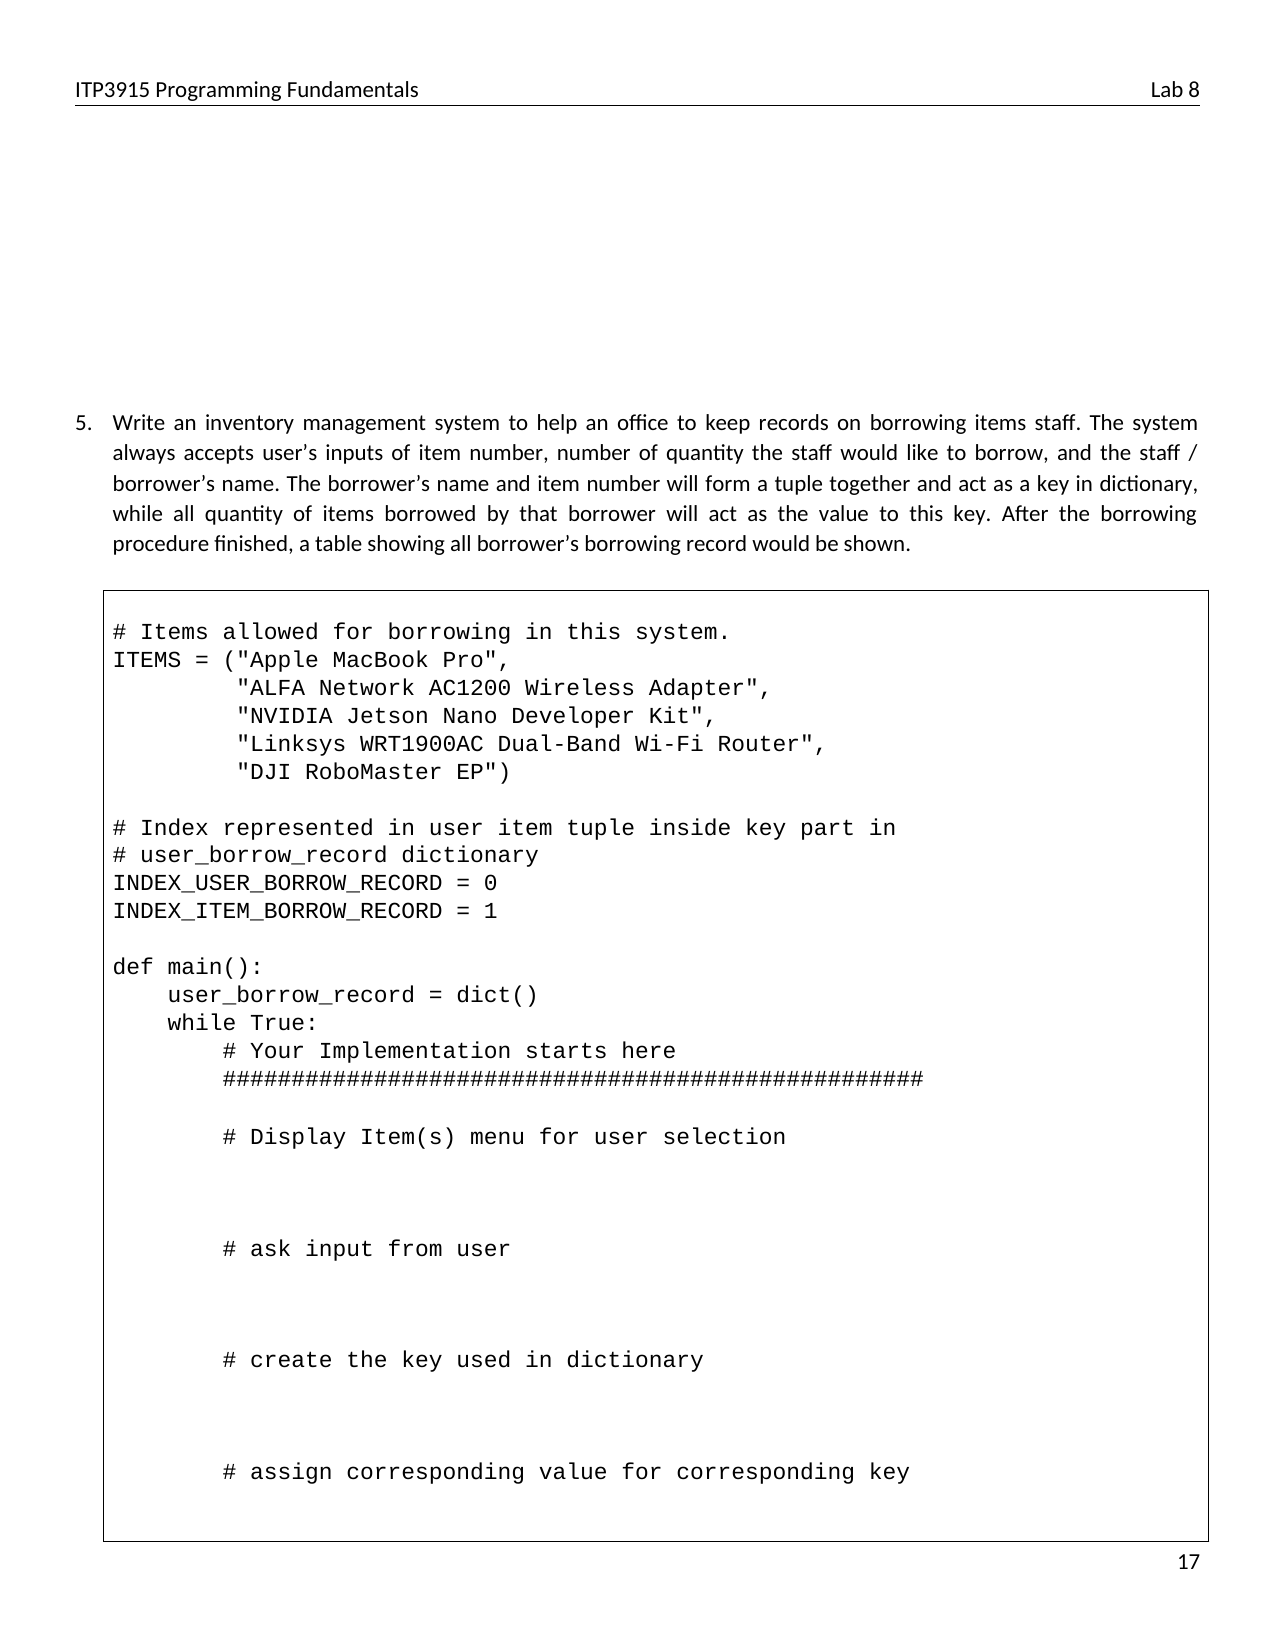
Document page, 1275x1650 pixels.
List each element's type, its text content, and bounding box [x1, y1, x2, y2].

list Write an inventory management system to help an office to keep records on borrowing items staff. The system always accepts user’s inputs of item number, number of quantity the staff would like to borrow, and the staff / borrower’s name. The borrower’s name and item number will form a tuple together and act as a key in dictionary, while all quantity of items borrowed by that borrower will act as the value to this key. After the borrowing procedure finished, a table showing all borrower’s borrowing record would be shown. [75, 408, 1200, 557]
list # Your Implementation starts here [104, 1036, 1208, 1064]
list # Display Item(s) menu for user selection [104, 1122, 1208, 1151]
list "NVIDIA Jetson Nano Developer Kit", [104, 701, 1208, 729]
list # ask input from user [104, 1234, 1208, 1263]
list while True: [104, 1008, 1208, 1036]
list def main(): [104, 952, 1208, 980]
list "Linksys WRT1900AC Dual-Band Wi-Fi Router", [104, 729, 1208, 757]
list ################################################### [104, 1064, 1208, 1093]
list user_borrow_record = dict() [104, 980, 1208, 1008]
list "DJI RoboMaster EP") [104, 757, 1208, 786]
list ITEMS = ("Apple MacBook Pro", [104, 645, 1208, 673]
list "ALFA Network AC1200 Wireless Adapter", [104, 673, 1208, 701]
list INDEX_USER_BORROW_RECORD = 0 [104, 869, 1208, 897]
list # Index represented in user item tuple inside key part in # user_borrow_record dictionary [104, 813, 1208, 869]
list # assign corresponding value for corresponding key [104, 1457, 1208, 1486]
list INDEX_ITEM_BORROW_RECORD = 1 [104, 897, 1208, 926]
list # create the key used in dictionary [104, 1346, 1208, 1374]
list # Items allowed for borrowing in this system. [104, 617, 1208, 645]
